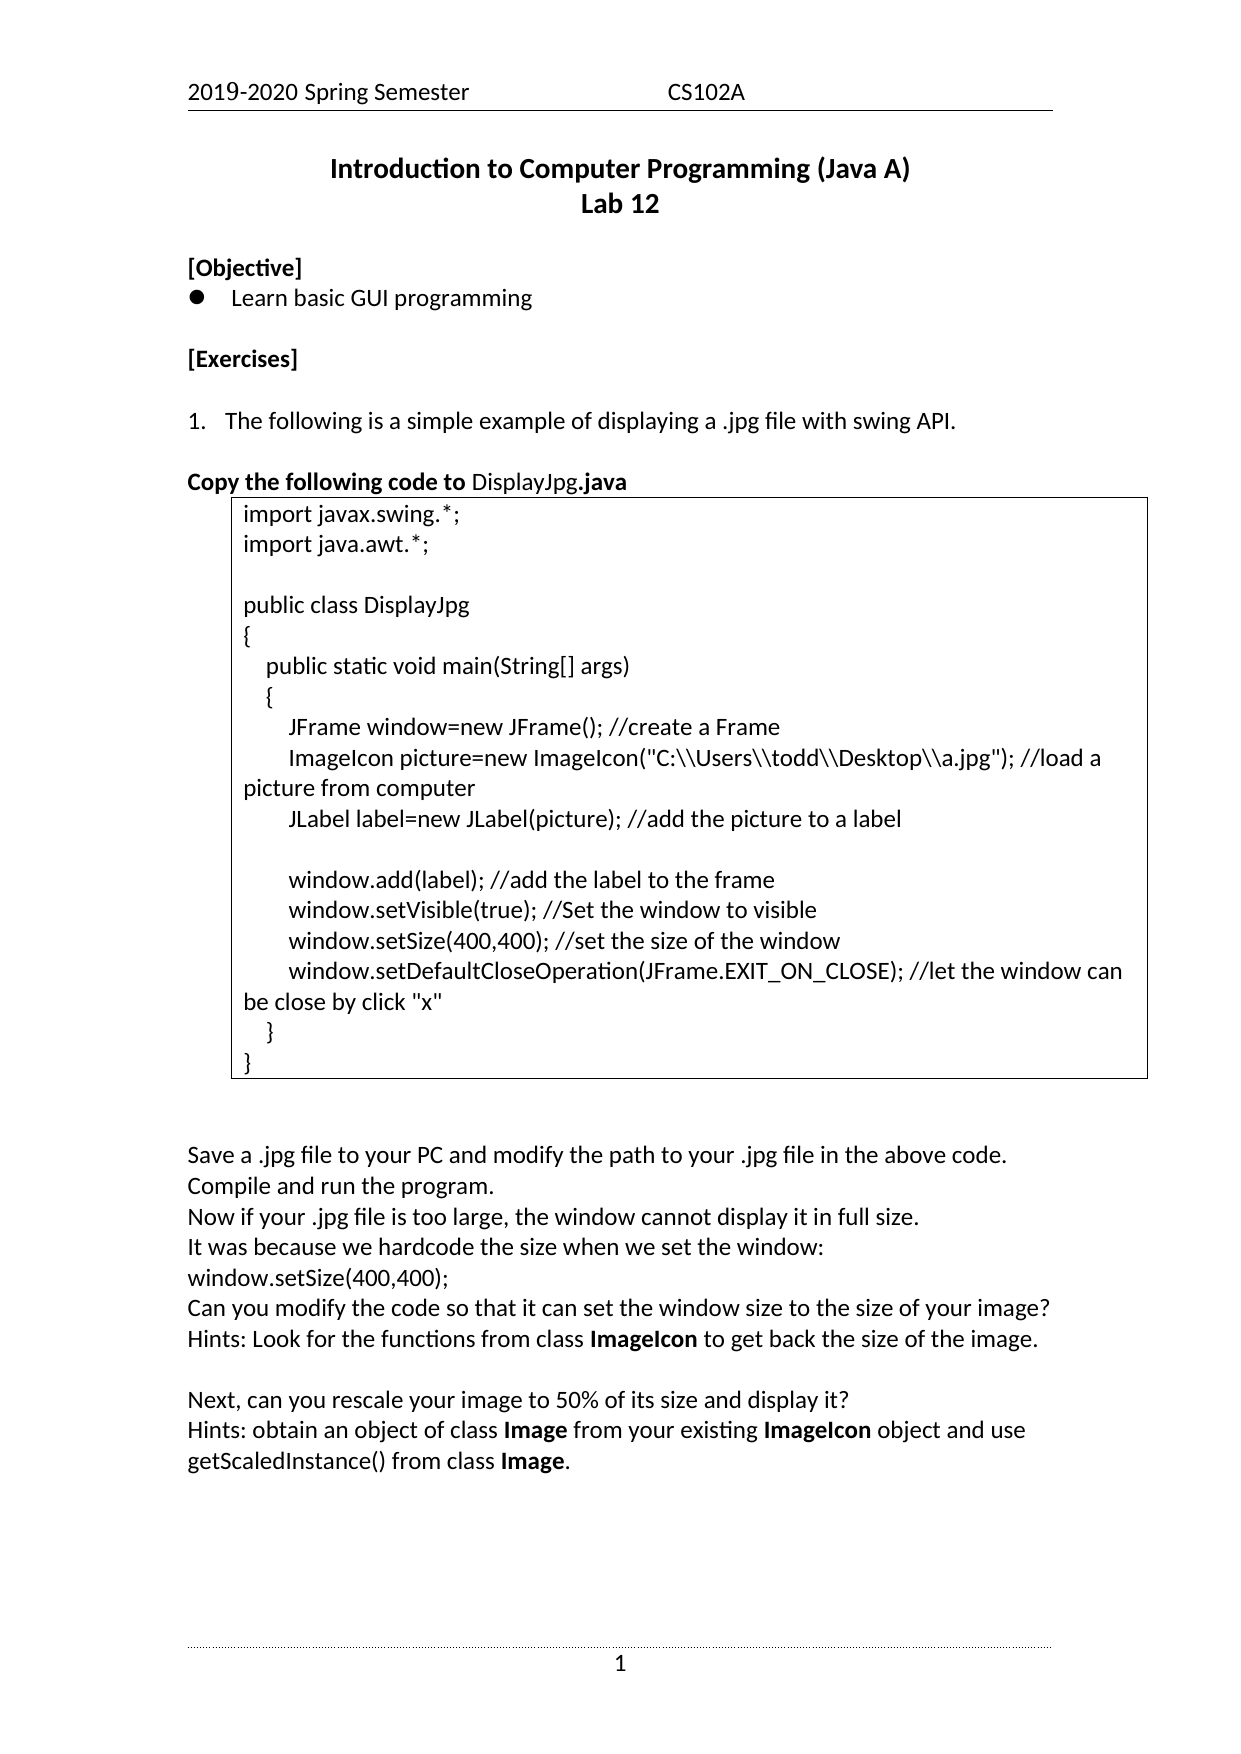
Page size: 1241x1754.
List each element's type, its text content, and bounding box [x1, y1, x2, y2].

list Can you modify the code so that it can set the window size to the size of your image? [187, 1292, 1053, 1323]
list Next, can you rescale your image to 50% of its size and display it? [187, 1384, 1053, 1414]
list window.setSize(400,400); [187, 1262, 1053, 1292]
list Hints: obtain an object of class Image from your existing ImageIcon object and use getScaledInstance() from class Image. [187, 1414, 1053, 1475]
text Introduction to Computer Programming (Java A) [187, 150, 1053, 186]
list It was because we hardcode the size when we set the window: [187, 1231, 1053, 1262]
list Hints: Look for the functions from class ImageIcon to get back the size of the image. [187, 1323, 1053, 1353]
table_header import javax.swing.*; import java.awt.*; public class DisplayJpg { public static void main(String[] args) { JFrame window=new JFrame(); //create a Frame ImageIcon picture=new ImageIcon("C:\\Users\\todd\\Desktop\\a.jpg"); //load a picture from computer JLabel label=new JLabel(picture); //add the picture to a label window.add(label); //add the label to the frame window.setVisible(true); //Set the window to visible window.setSize(400,400); //set the size of the window window.setDefaultCloseOperation(JFrame.EXIT_ON_CLOSE); //let the window can be close by click "x" } } [232, 498, 1147, 1078]
list Now if your .jpg file is too large, the window cannot display it in full size. [187, 1201, 1053, 1231]
text [Objective] [187, 252, 1053, 282]
text Lab 12 [187, 186, 1053, 221]
text Save a .jpg file to your PC and modify the path to your .jpg file in the above code. [187, 1140, 1053, 1170]
list The following is a simple example of displaying a .jpg file with swing API. [187, 405, 1053, 436]
list Compile and run the program. [187, 1170, 1053, 1201]
text Copy the following code to DisplayJpg.java [187, 466, 1053, 497]
list Learn basic GUI programming [187, 282, 1053, 313]
text [Exercises] [187, 343, 1053, 374]
